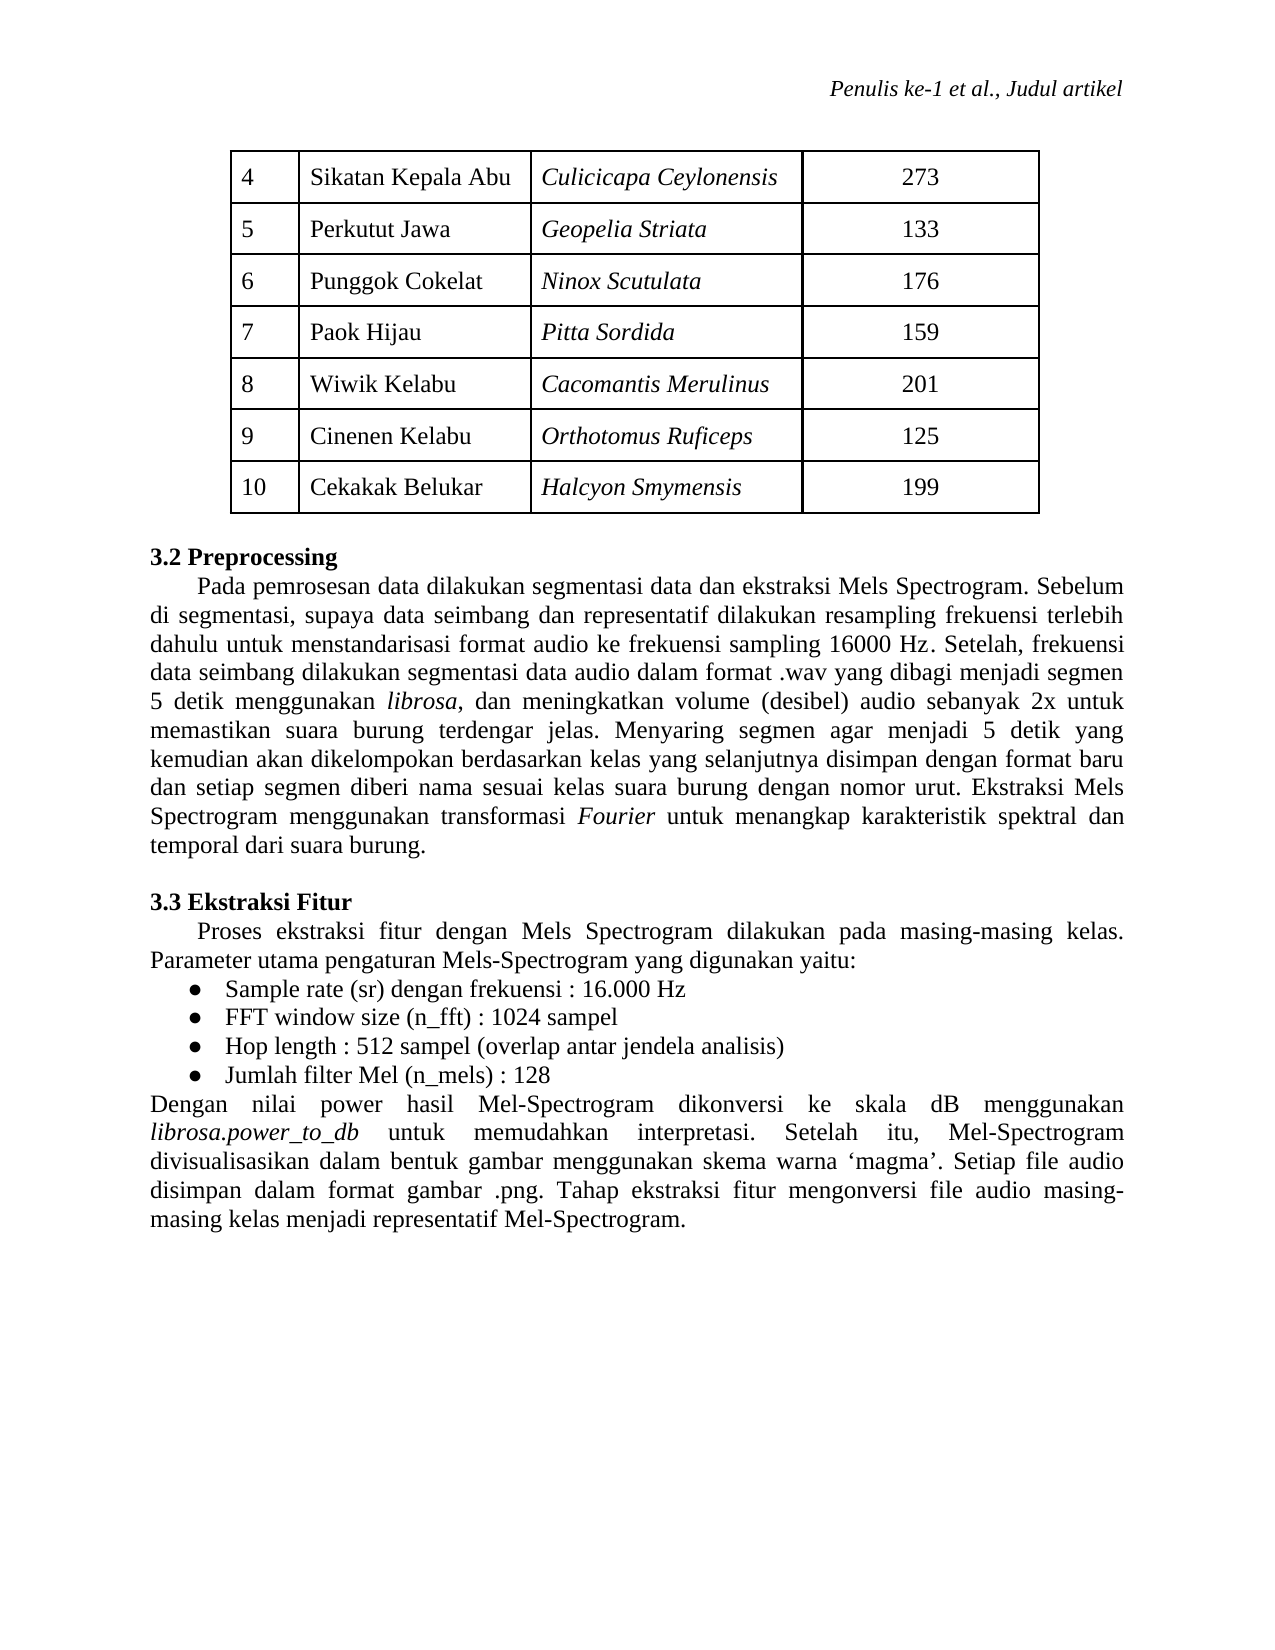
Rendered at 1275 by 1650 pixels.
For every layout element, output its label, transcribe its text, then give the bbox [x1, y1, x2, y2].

list Sample rate (sr) dengan frekuensi : 16.000 Hz [187, 974, 1125, 1002]
table_cell Cekakak Belukar [300, 462, 530, 512]
table_cell Geopelia Striata [532, 204, 801, 253]
list Jumlah filter Mel (n_mels) : 128 [187, 1060, 1125, 1089]
table_cell Halcyon Smymensis [532, 462, 801, 512]
table_cell 159 [804, 307, 1038, 357]
list FFT window size (n_fft) : 1024 sampel [187, 1002, 1125, 1031]
table_cell Ninox Scutulata [532, 255, 801, 305]
list Hop length : 512 sampel (overlap antar jendela analisis) [187, 1031, 1125, 1060]
table_cell 5 [232, 204, 298, 253]
table_cell 6 [232, 255, 298, 305]
table_cell 201 [804, 359, 1038, 408]
table_cell Perkutut Jawa [300, 204, 530, 253]
text 3.3 Ekstraksi Fitur [150, 887, 1125, 916]
table_cell Pitta Sordida [532, 307, 801, 357]
table_cell 176 [804, 255, 1038, 305]
table_cell 8 [232, 359, 298, 408]
table_cell Cinenen Kelabu [300, 410, 530, 460]
table_cell Punggok Cokelat [300, 255, 530, 305]
table_cell Cacomantis Merulinus [532, 359, 801, 408]
table_cell 125 [804, 410, 1038, 460]
table_cell 10 [232, 462, 298, 512]
table_cell 199 [804, 462, 1038, 512]
table_cell Culicicapa Ceylonensis [532, 152, 801, 202]
table_cell 4 [232, 152, 298, 202]
text Pada pemrosesan data dilakukan segmentasi data dan ekstraksi Mels Spectrogram. Sebelum di segmentasi, supaya data seimbang dan representatif dilakukan resampling frekuensi terlebih dahulu untuk menstandarisasi format audio ke frekuensi sampling 16000 Hz. Setelah, frekuensi data seimbang dilakukan segmentasi data audio dalam format .wav yang dibagi menjadi segmen 5 detik menggunakan librosa, dan meningkatkan volume (desibel) audio sebanyak 2x untuk memastikan suara burung terdengar jelas. Menyaring segmen agar menjadi 5 detik yang kemudian akan dikelompokan berdasarkan kelas yang selanjutnya disimpan dengan format baru dan setiap segmen diberi nama sesuai kelas suara burung dengan nomor urut. Ekstraksi Mels Spectrogram menggunakan transformasi Fourier untuk menangkap karakteristik spektral dan temporal dari suara burung. [150, 571, 1125, 859]
table_cell 7 [232, 307, 298, 357]
text 3.2 Preprocessing [150, 542, 1125, 571]
table_cell Sikatan Kepala Abu [300, 152, 530, 202]
text Dengan nilai power hasil Mel-Spectrogram dikonversi ke skala dB menggunakan librosa.power_to_db untuk memudahkan interpretasi. Setelah itu, Mel-Spectrogram divisualisasikan dalam bentuk gambar menggunakan skema warna ‘magma’. Setiap file audio disimpan dalam format gambar .png. Tahap ekstraksi fitur mengonversi file audio masing-masing kelas menjadi representatif Mel-Spectrogram. [150, 1089, 1125, 1232]
table_cell Orthotomus Ruficeps [532, 410, 801, 460]
text Proses ekstraksi fitur dengan Mels Spectrogram dilakukan pada masing-masing kelas. Parameter utama pengaturan Mels-Spectrogram yang digunakan yaitu: [150, 916, 1125, 974]
table_cell Paok Hijau [300, 307, 530, 357]
table_cell 9 [232, 410, 298, 460]
table_cell Wiwik Kelabu [300, 359, 530, 408]
table_cell 133 [804, 204, 1038, 253]
table_cell 273 [804, 152, 1038, 202]
